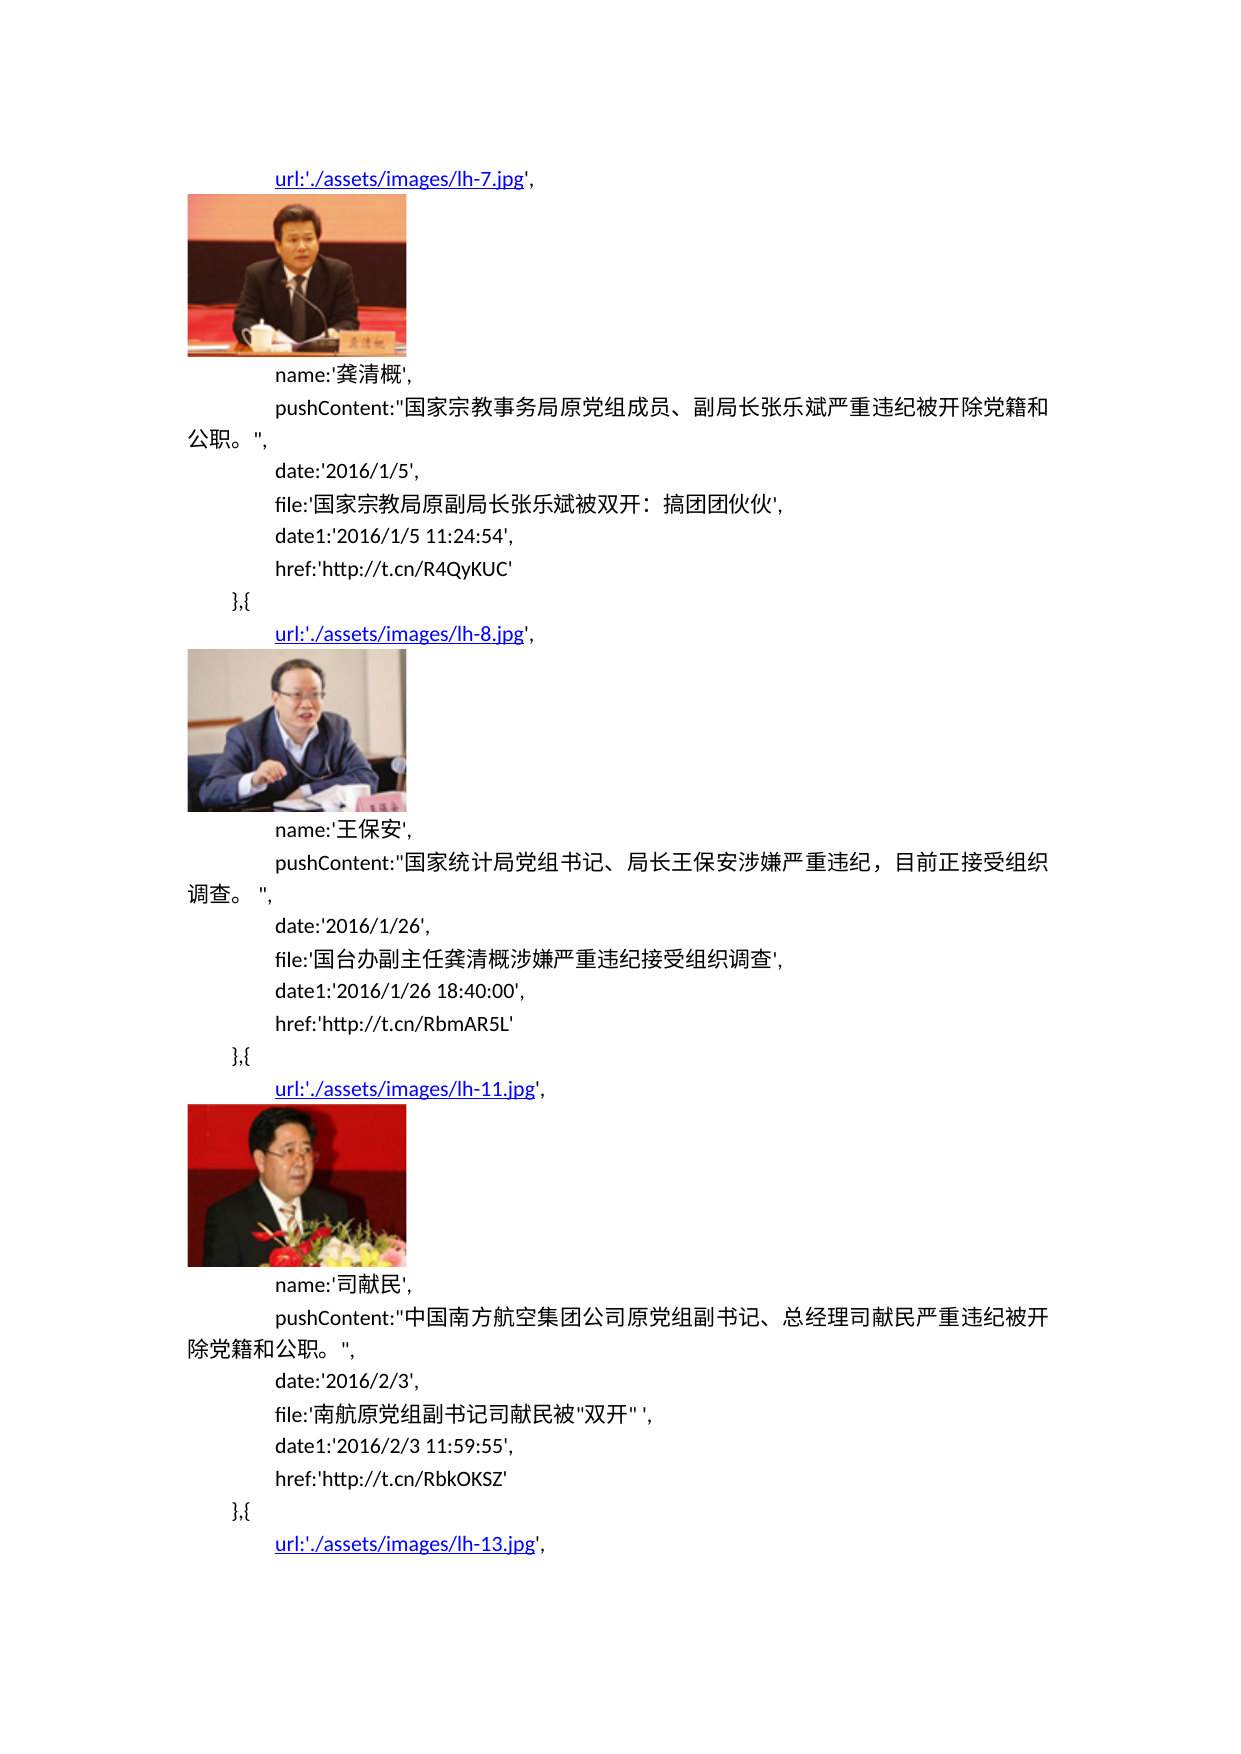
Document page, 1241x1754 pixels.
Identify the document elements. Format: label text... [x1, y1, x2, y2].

text date:'2016/1/26', [187, 909, 1053, 942]
text date1:'2016/2/3 11:59:55', [187, 1429, 1053, 1462]
text date1:'2016/1/26 18:40:00', [187, 974, 1053, 1007]
text href:'http://t.cn/RbmAR5L' [187, 1007, 1053, 1039]
text href:'http://t.cn/RbkOKSZ' [187, 1462, 1053, 1494]
text url:'./assets/images/lh-11.jpg', [187, 1072, 1053, 1104]
text },{ [187, 584, 1053, 617]
picture [187, 194, 407, 357]
text pushContent:"国家宗教事务局原党组成员、副局长张乐斌严重违纪被开除党籍和公职。", [187, 389, 1053, 454]
text url:'./assets/images/lh-8.jpg', [187, 617, 1053, 649]
text date:'2016/2/3', [187, 1364, 1053, 1397]
picture [187, 1104, 407, 1267]
text href:'http://t.cn/R4QyKUC' [187, 552, 1053, 584]
text file:'国家宗教局原副局长张乐斌被双开：搞团团伙伙', [187, 487, 1053, 519]
text },{ [187, 1494, 1053, 1527]
text pushContent:"国家统计局党组书记、局长王保安涉嫌严重违纪，目前正接受组织调查。 ", [187, 844, 1053, 909]
text file:'南航原党组副书记司献民被"双开" ', [187, 1397, 1053, 1429]
text name:'司献民', [187, 1267, 1053, 1299]
text file:'国台办副主任龚清概涉嫌严重违纪接受组织调查', [187, 942, 1053, 974]
text pushContent:"中国南方航空集团公司原党组副书记、总经理司献民严重违纪被开除党籍和公职。", [187, 1299, 1053, 1364]
text },{ [187, 1039, 1053, 1072]
text url:'./assets/images/lh-7.jpg', [187, 162, 1053, 194]
text date:'2016/1/5', [187, 454, 1053, 487]
picture [187, 649, 407, 812]
text date1:'2016/1/5 11:24:54', [187, 519, 1053, 552]
text name:'龚清概', [187, 357, 1053, 389]
text name:'王保安', [187, 812, 1053, 844]
text url:'./assets/images/lh-13.jpg', [187, 1527, 1053, 1559]
